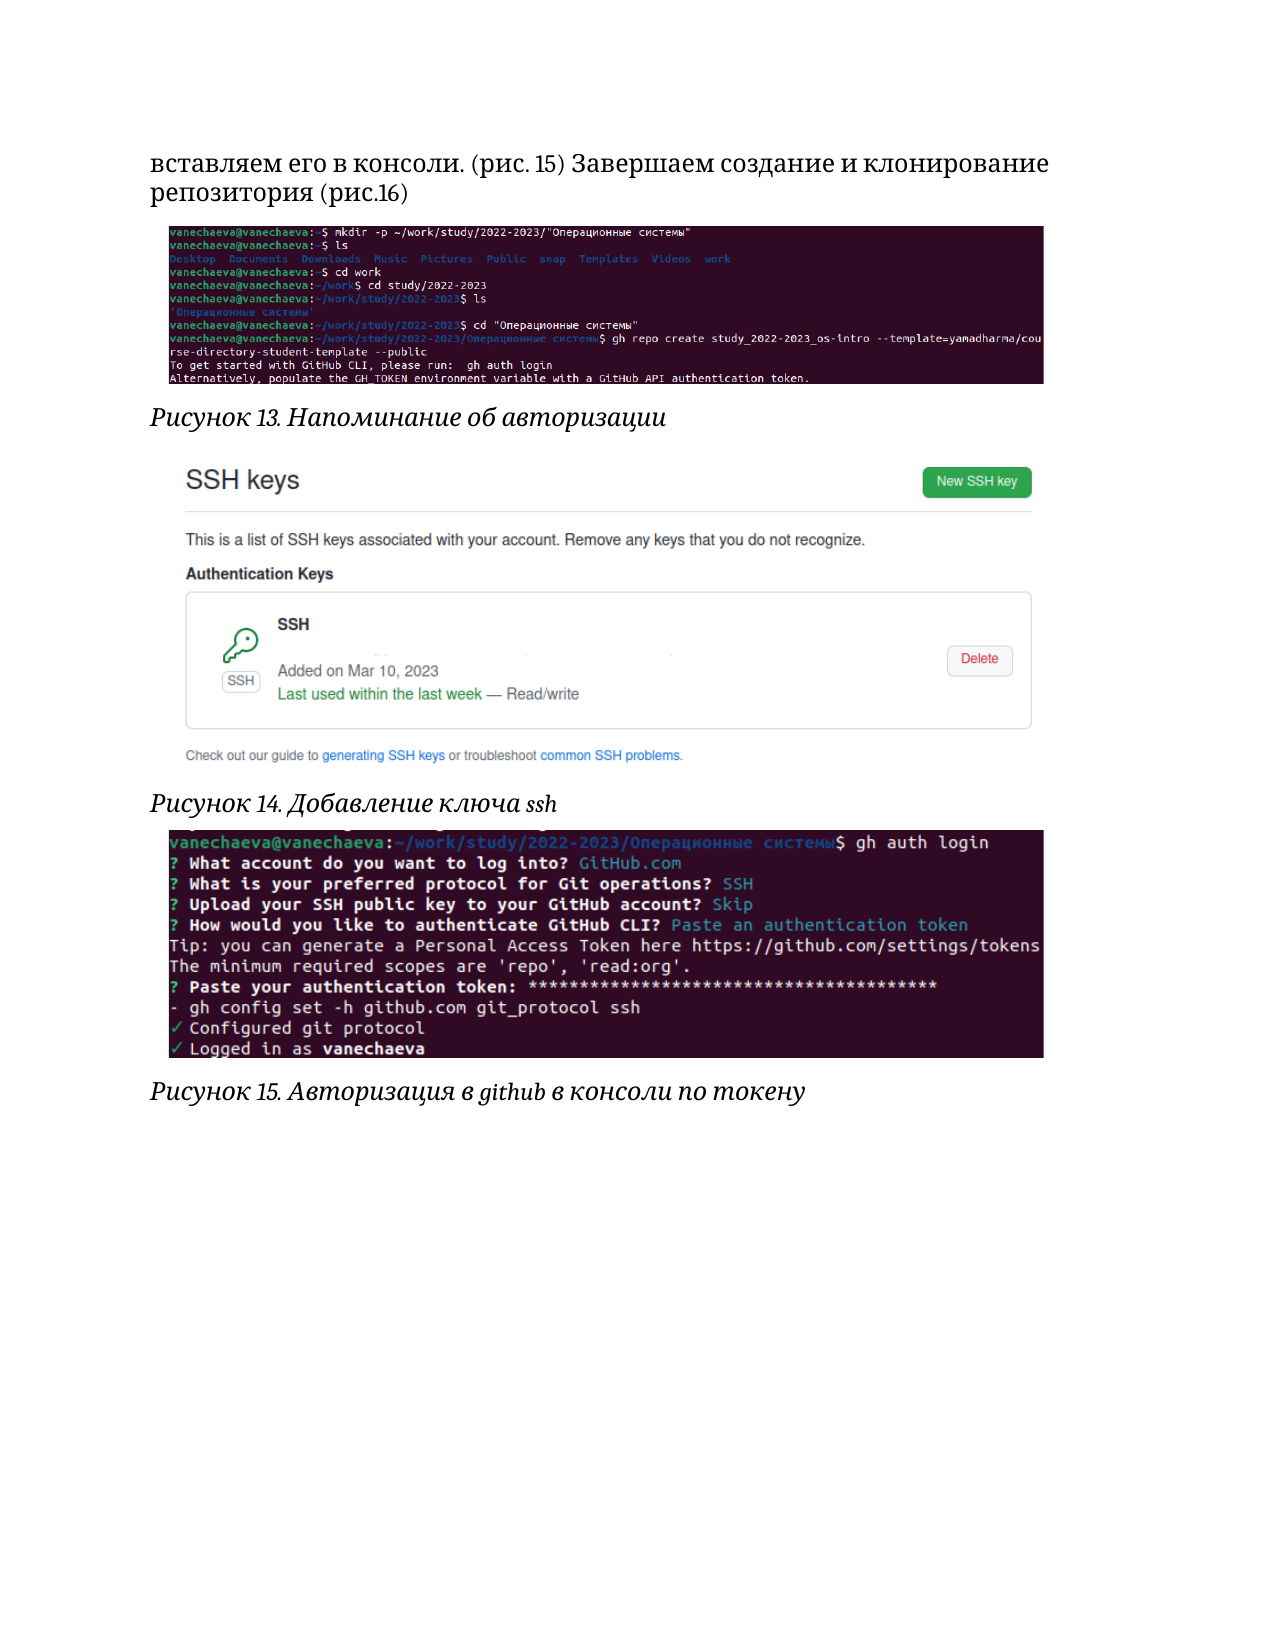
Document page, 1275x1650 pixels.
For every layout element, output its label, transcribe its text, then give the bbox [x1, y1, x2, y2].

picture [168, 445, 1044, 769]
text Рисунок 13. Напоминание об авторизации [150, 404, 1125, 433]
picture [168, 226, 1044, 384]
picture [168, 830, 1044, 1058]
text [150, 150, 1125, 207]
text Рисунок 14. Добавление ключа ssh [150, 789, 1125, 818]
text Рисунок 15. Авторизация в github в консоли по токену [150, 1078, 1125, 1107]
